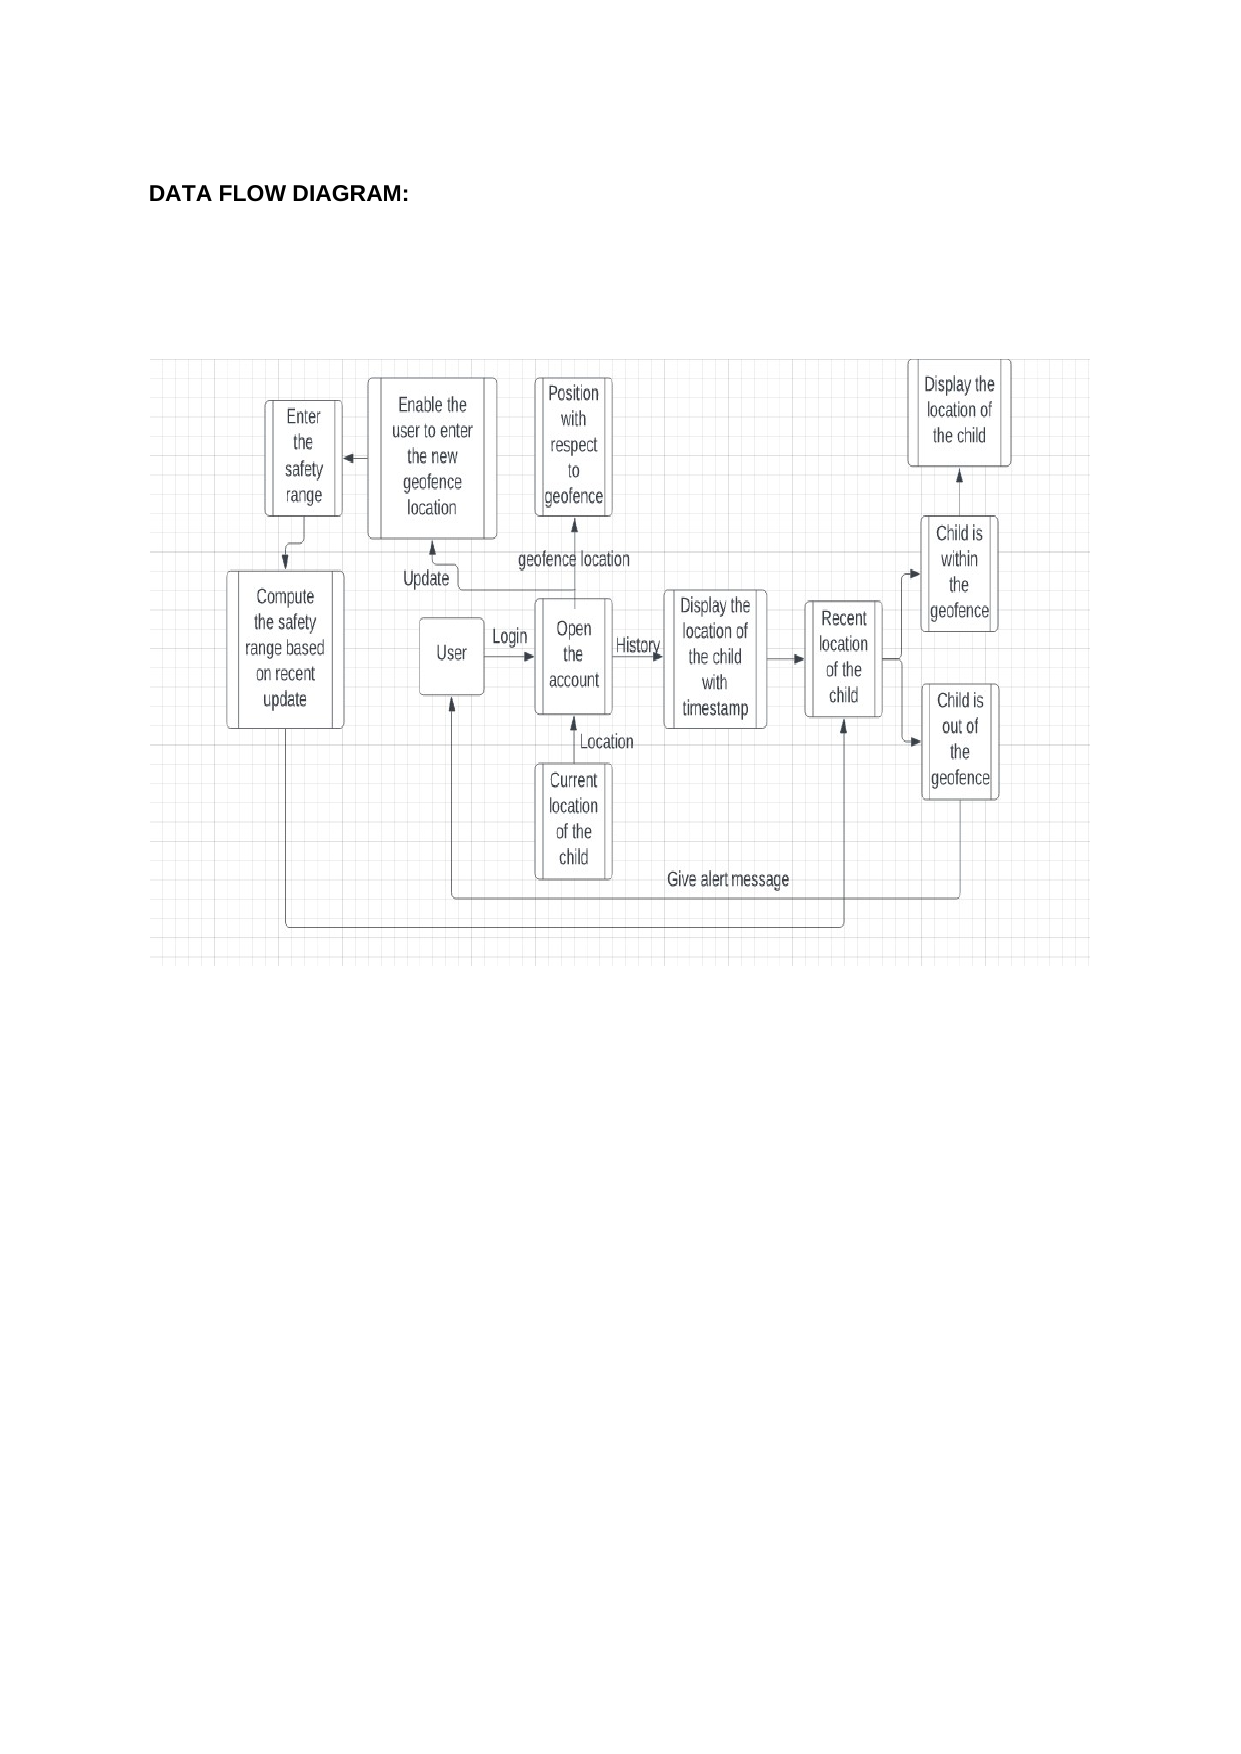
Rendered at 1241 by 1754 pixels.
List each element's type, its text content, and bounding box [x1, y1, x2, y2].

picture [150, 359, 1090, 966]
text DATA FLOW DIAGRAM: [148, 180, 1098, 207]
